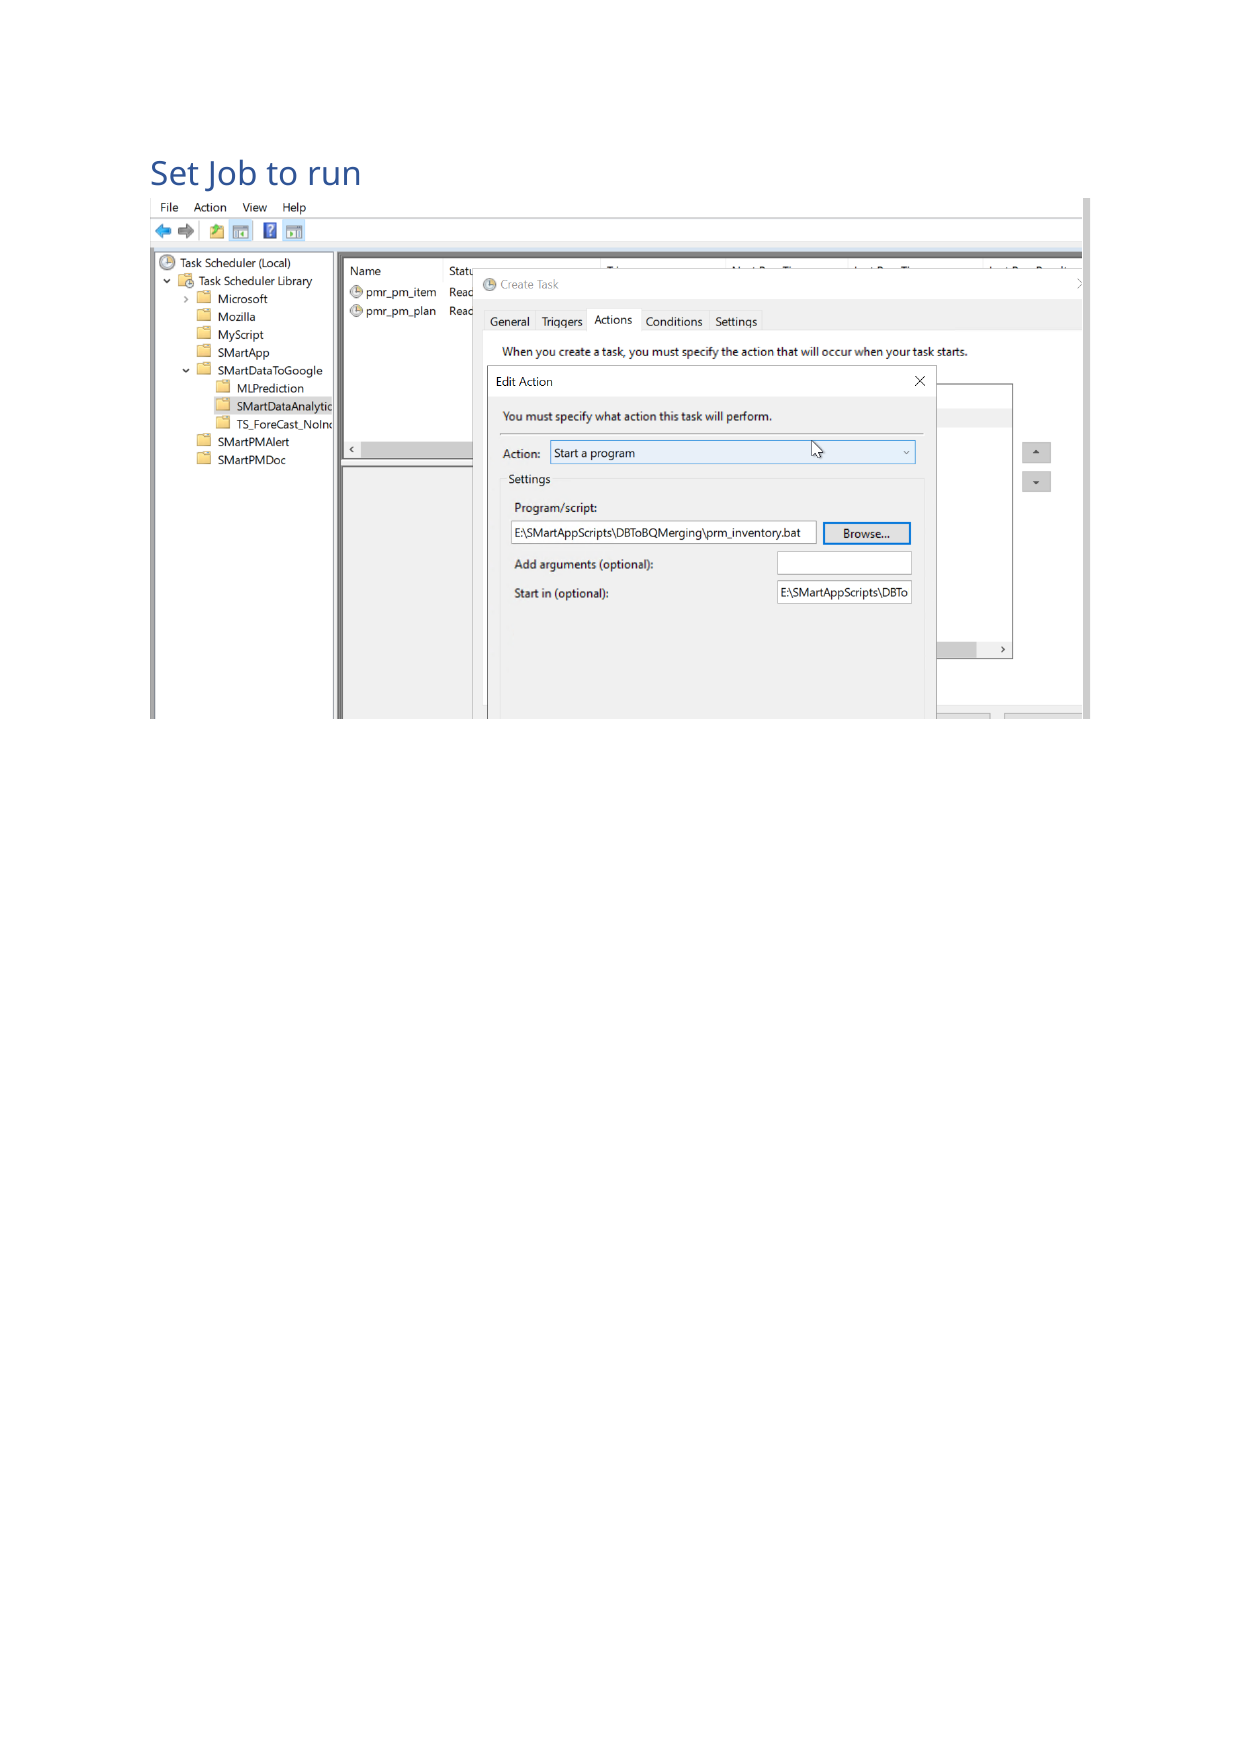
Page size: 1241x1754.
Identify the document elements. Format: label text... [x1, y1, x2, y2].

subtitle Set Job to run [150, 150, 1090, 195]
picture [150, 198, 1091, 719]
